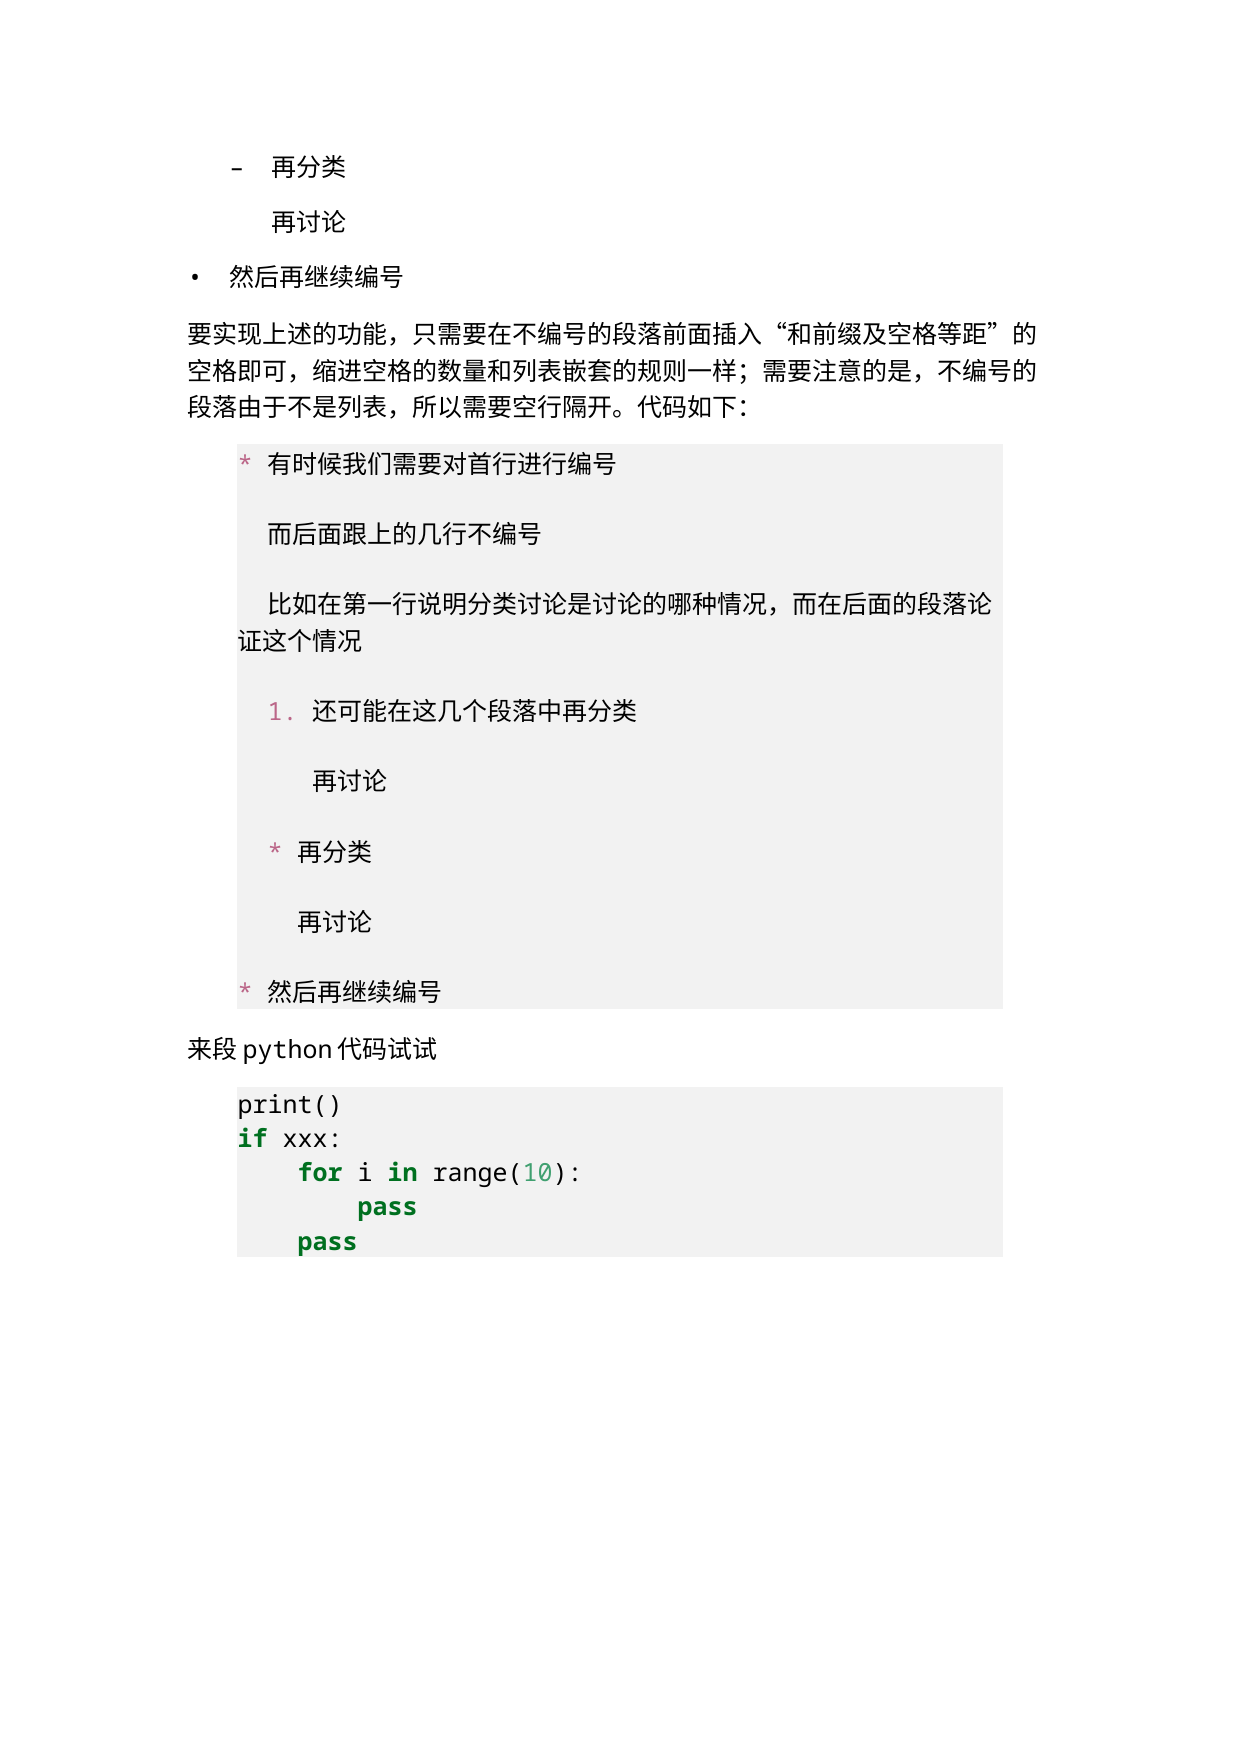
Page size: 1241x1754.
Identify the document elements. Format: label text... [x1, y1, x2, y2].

text * 有时候我们需要对首行进行编号 而后面跟上的几行不编号 比如在第一行说明分类讨论是讨论的哪种情况，而在后面的段落论证这个情况 1. 还可能在这几个段落中再分类 再讨论 * 再分类 再讨论 * 然后再继续编号 [237, 444, 1003, 1009]
text 来段python代码试试 [187, 1030, 1053, 1066]
list 再讨论 [229, 205, 1053, 239]
text print() if xxx: for i in range(10): pass pass [342, 1087, 1003, 1257]
list 然后再继续编号 [187, 260, 1053, 294]
list 再分类 [229, 150, 1053, 184]
text 要实现上述的功能，只需要在不编号的段落前面插入“和前缀及空格等距”的空格即可，缩进空格的数量和列表嵌套的规则一样；需要注意的是，不编号的段落由于不是列表，所以需要空行隔开。代码如下： [187, 315, 1053, 423]
